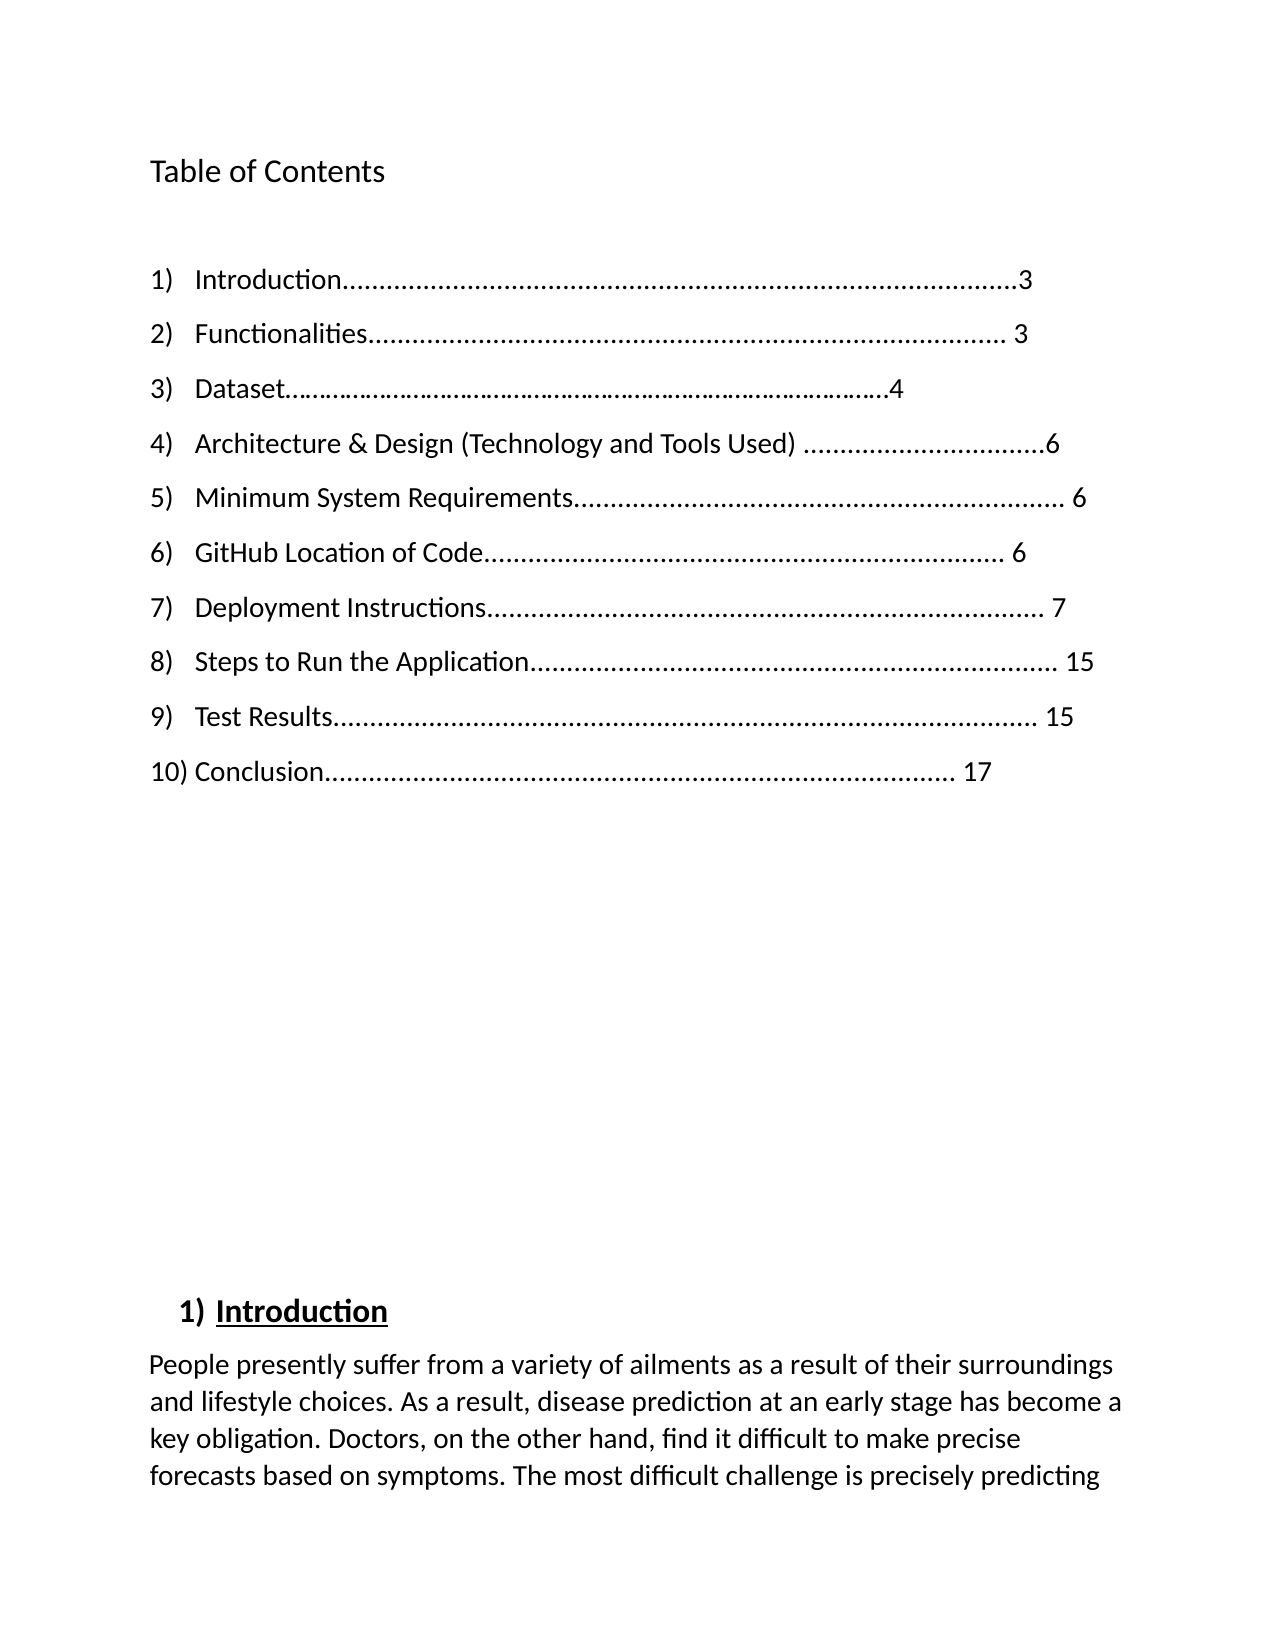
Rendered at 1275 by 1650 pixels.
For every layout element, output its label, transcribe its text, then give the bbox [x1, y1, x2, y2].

list Test Results................................................................................................ 15 [150, 698, 1125, 734]
list Steps to Run the Application........................................................................ 15 [150, 643, 1125, 679]
list Dataset………………………………………………………………………………4 [150, 370, 1125, 406]
list Functionalities....................................................................................... 3 [150, 315, 1125, 351]
list Introduction............................................................................................3 [150, 261, 1125, 296]
list Conclusion...................................................................................... 17 [150, 753, 1125, 788]
subtitle Introduction [178, 1290, 1207, 1331]
list Deployment Instructions............................................................................ 7 [150, 589, 1125, 624]
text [148, 1346, 1125, 1493]
list Minimum System Requirements................................................................... 6 [150, 479, 1125, 515]
list GitHub Location of Code....................................................................... 6 [150, 534, 1125, 570]
text Table of Contents [150, 150, 1207, 191]
list Architecture & Design (Technology and Tools Used) .................................6 [150, 425, 1125, 460]
